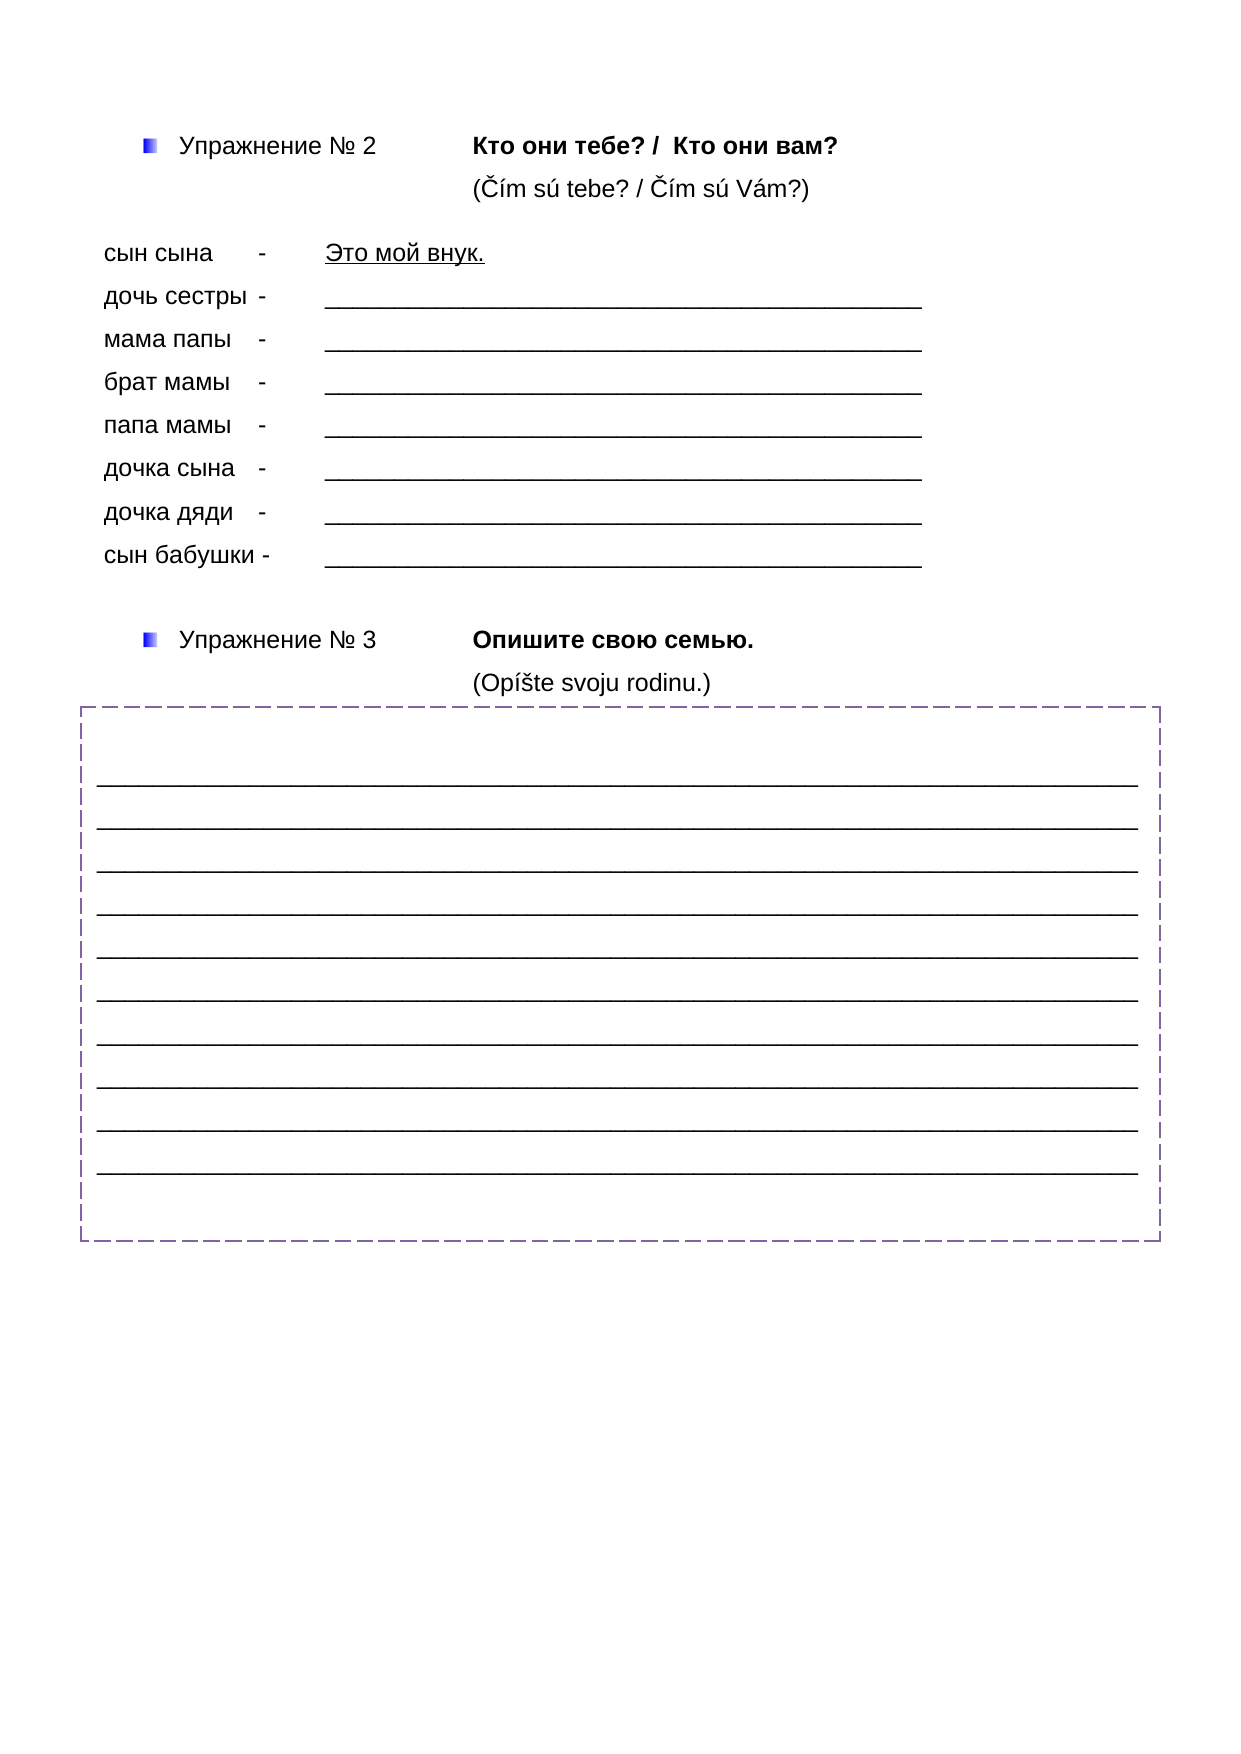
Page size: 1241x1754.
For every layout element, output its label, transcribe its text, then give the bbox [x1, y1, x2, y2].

list Упражнение № 3 Опишите свою семью. [141, 625, 1137, 653]
text папа мамы - ___________________________________________ [103, 410, 1137, 439]
list (Čím sú tebe? / Čím sú Vám?) [472, 174, 1137, 202]
text мама папы - ___________________________________________ [103, 324, 1137, 353]
text дочка сына - ___________________________________________ [103, 453, 1137, 482]
text дочь сестры - ___________________________________________ [103, 281, 1137, 309]
text брат мамы - ___________________________________________ [103, 367, 1137, 396]
text сын сына - Это мой внук. [103, 238, 1137, 266]
list (Opíšte svoju rodinu.) [472, 668, 1137, 697]
list Упражнение № 2 Кто они тебе? / Кто они вам? [141, 131, 1137, 159]
text дочка дяди - ___________________________________________ [103, 496, 1137, 525]
picture [142, 631, 159, 649]
text сын бабушки - ___________________________________________ [103, 539, 1137, 568]
picture [142, 137, 159, 155]
